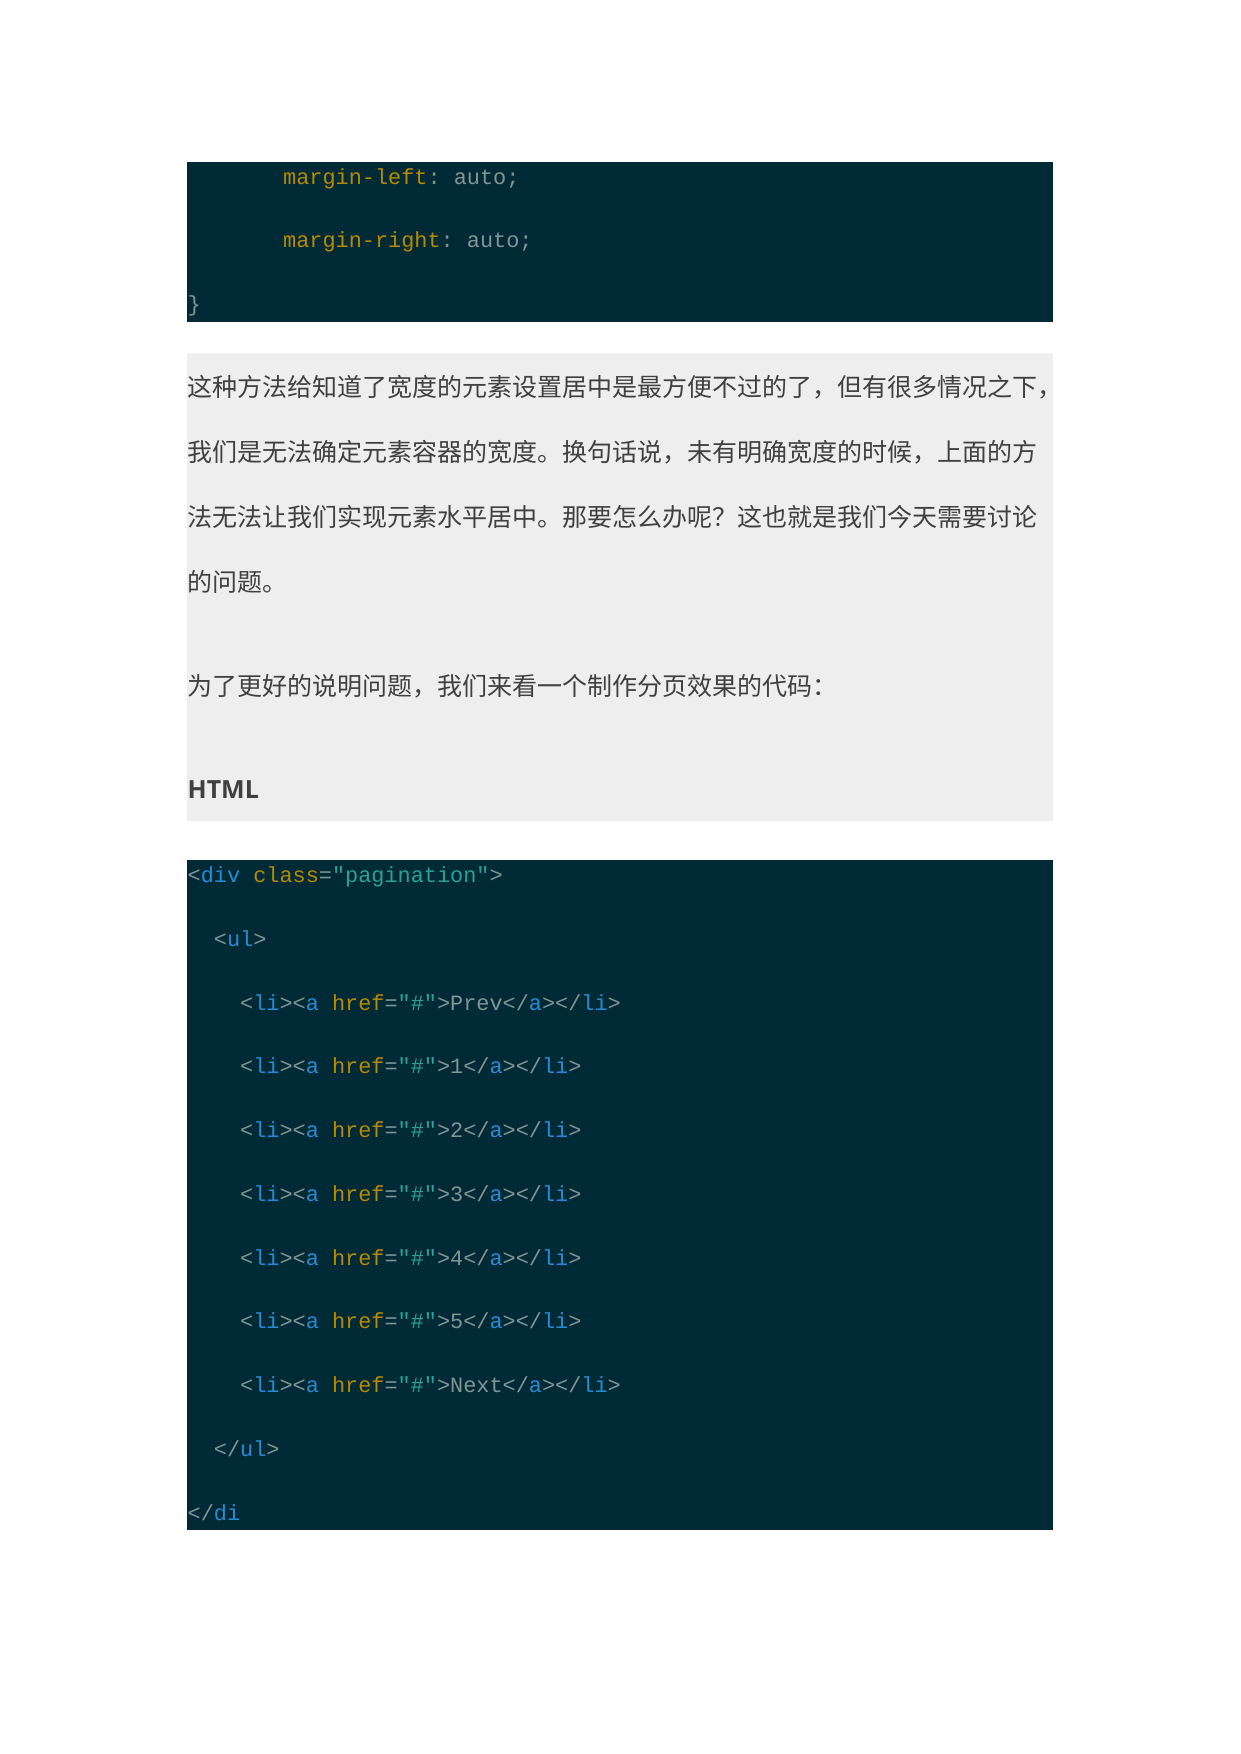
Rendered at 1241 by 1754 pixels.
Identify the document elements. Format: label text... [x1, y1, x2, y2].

text 为了更好的说明问题，我们来看一个制作分页效果的代码： [187, 652, 1053, 717]
text </di [187, 1498, 1053, 1530]
text margin-right: auto; [187, 226, 1053, 258]
text 这种方法给知道了宽度的元素设置居中是最方便不过的了，但有很多情况之下，我们是无法确定元素容器的宽度。换句话说，未有明确宽度的时候，上面的方法无法让我们实现元素水平居中。那要怎么办呢？这也就是我们今天需要讨论的问题。 [187, 353, 1053, 613]
text } [187, 289, 1053, 322]
text <div class="pagination"> [187, 860, 1053, 893]
text <li><a href="#">3</a></li> [187, 1179, 1053, 1212]
text <li><a href="#">1</a></li> [187, 1052, 1053, 1084]
text <li><a href="#">Next</a></li> [187, 1370, 1053, 1403]
text <li><a href="#">5</a></li> [187, 1307, 1053, 1339]
text <li><a href="#">Prev</a></li> [187, 988, 1053, 1020]
text <li><a href="#">4</a></li> [187, 1243, 1053, 1275]
text margin-left: auto; [187, 162, 1053, 194]
text <ul> [187, 924, 1053, 957]
text </ul> [187, 1434, 1053, 1467]
text <li><a href="#">2</a></li> [187, 1115, 1053, 1148]
text HTML [187, 756, 1053, 821]
